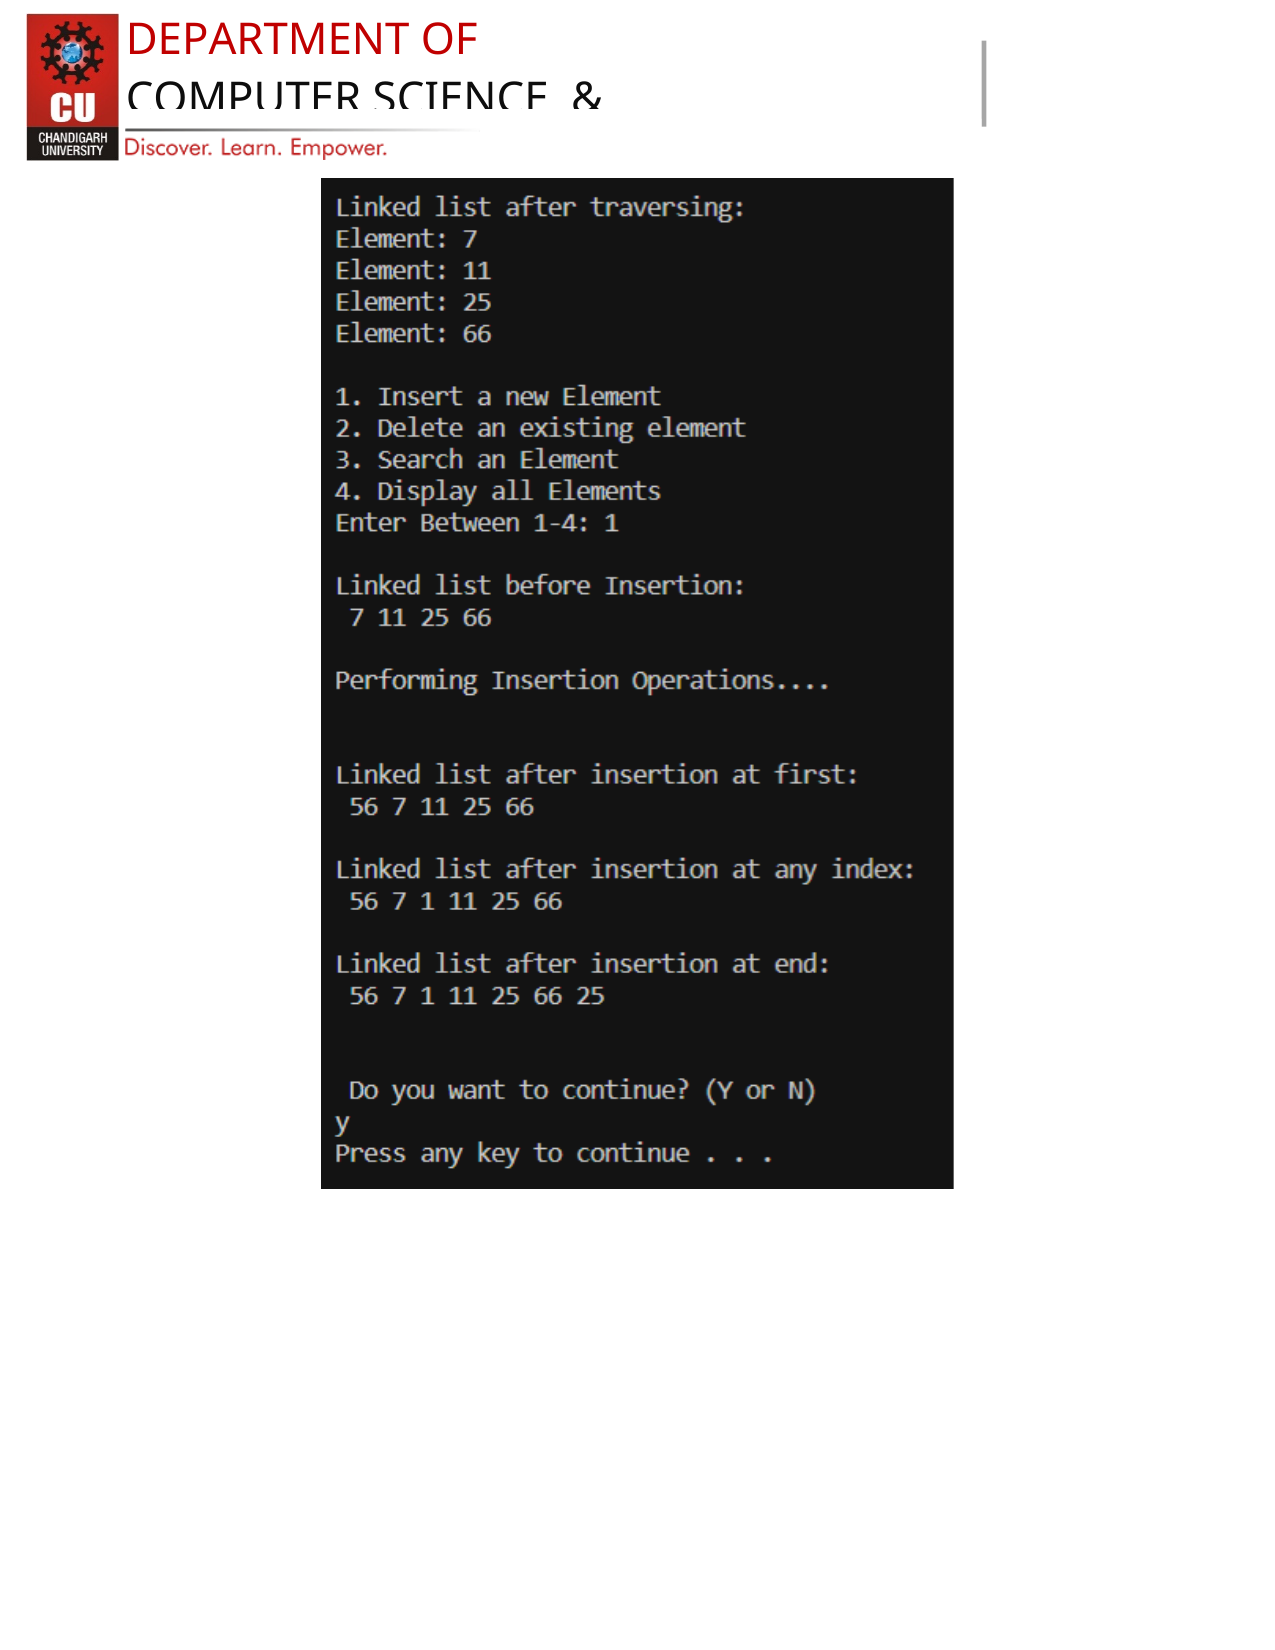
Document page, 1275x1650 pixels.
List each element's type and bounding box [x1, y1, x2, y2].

picture [26, 13, 514, 161]
picture [321, 178, 954, 1189]
